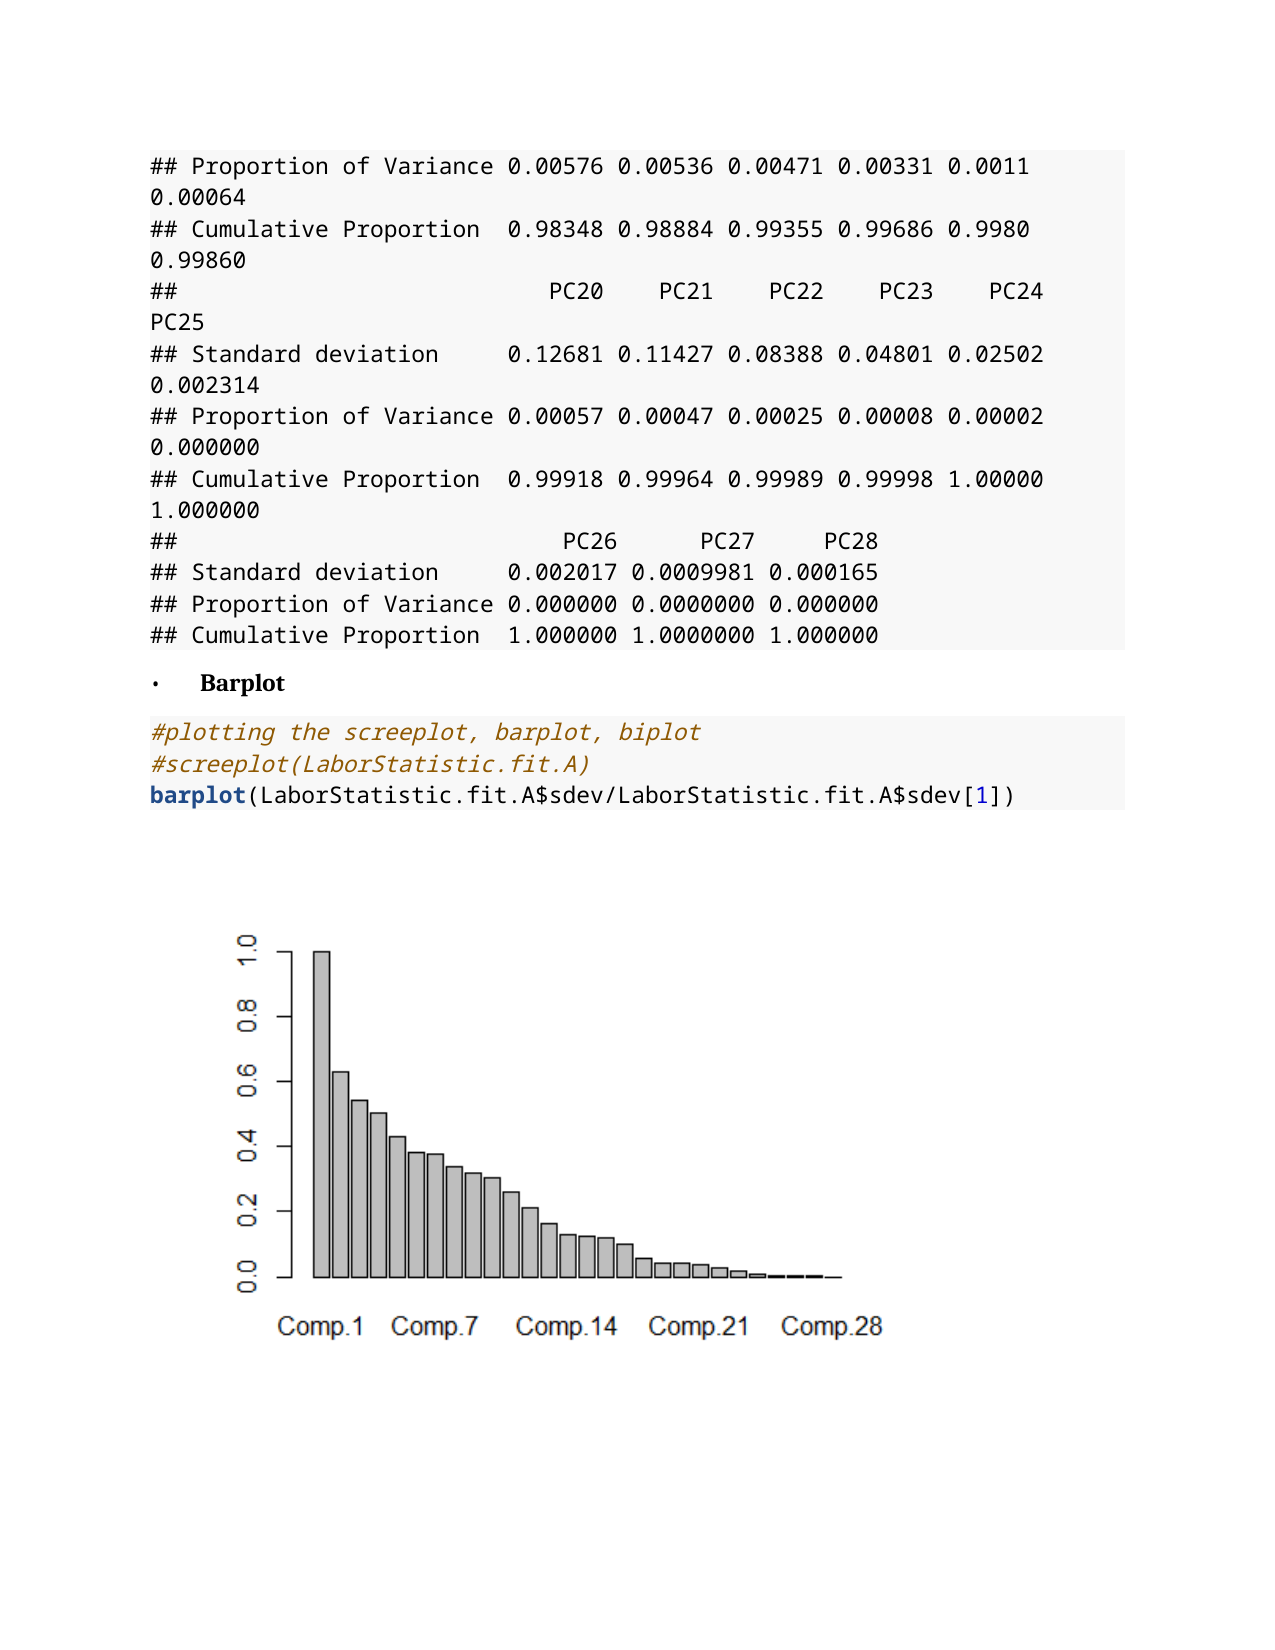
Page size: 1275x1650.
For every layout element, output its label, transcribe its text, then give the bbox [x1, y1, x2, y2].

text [150, 150, 1125, 650]
list Barplot [150, 669, 1125, 697]
text #plotting the screeplot, barplot, biplot #screeplot(LaborStatistic.fit.A) barplot(LaborStatistic.fit.A$sdev/LaborStatistic.fit.A$sdev[1]) [150, 716, 1125, 810]
picture [168, 828, 925, 1435]
